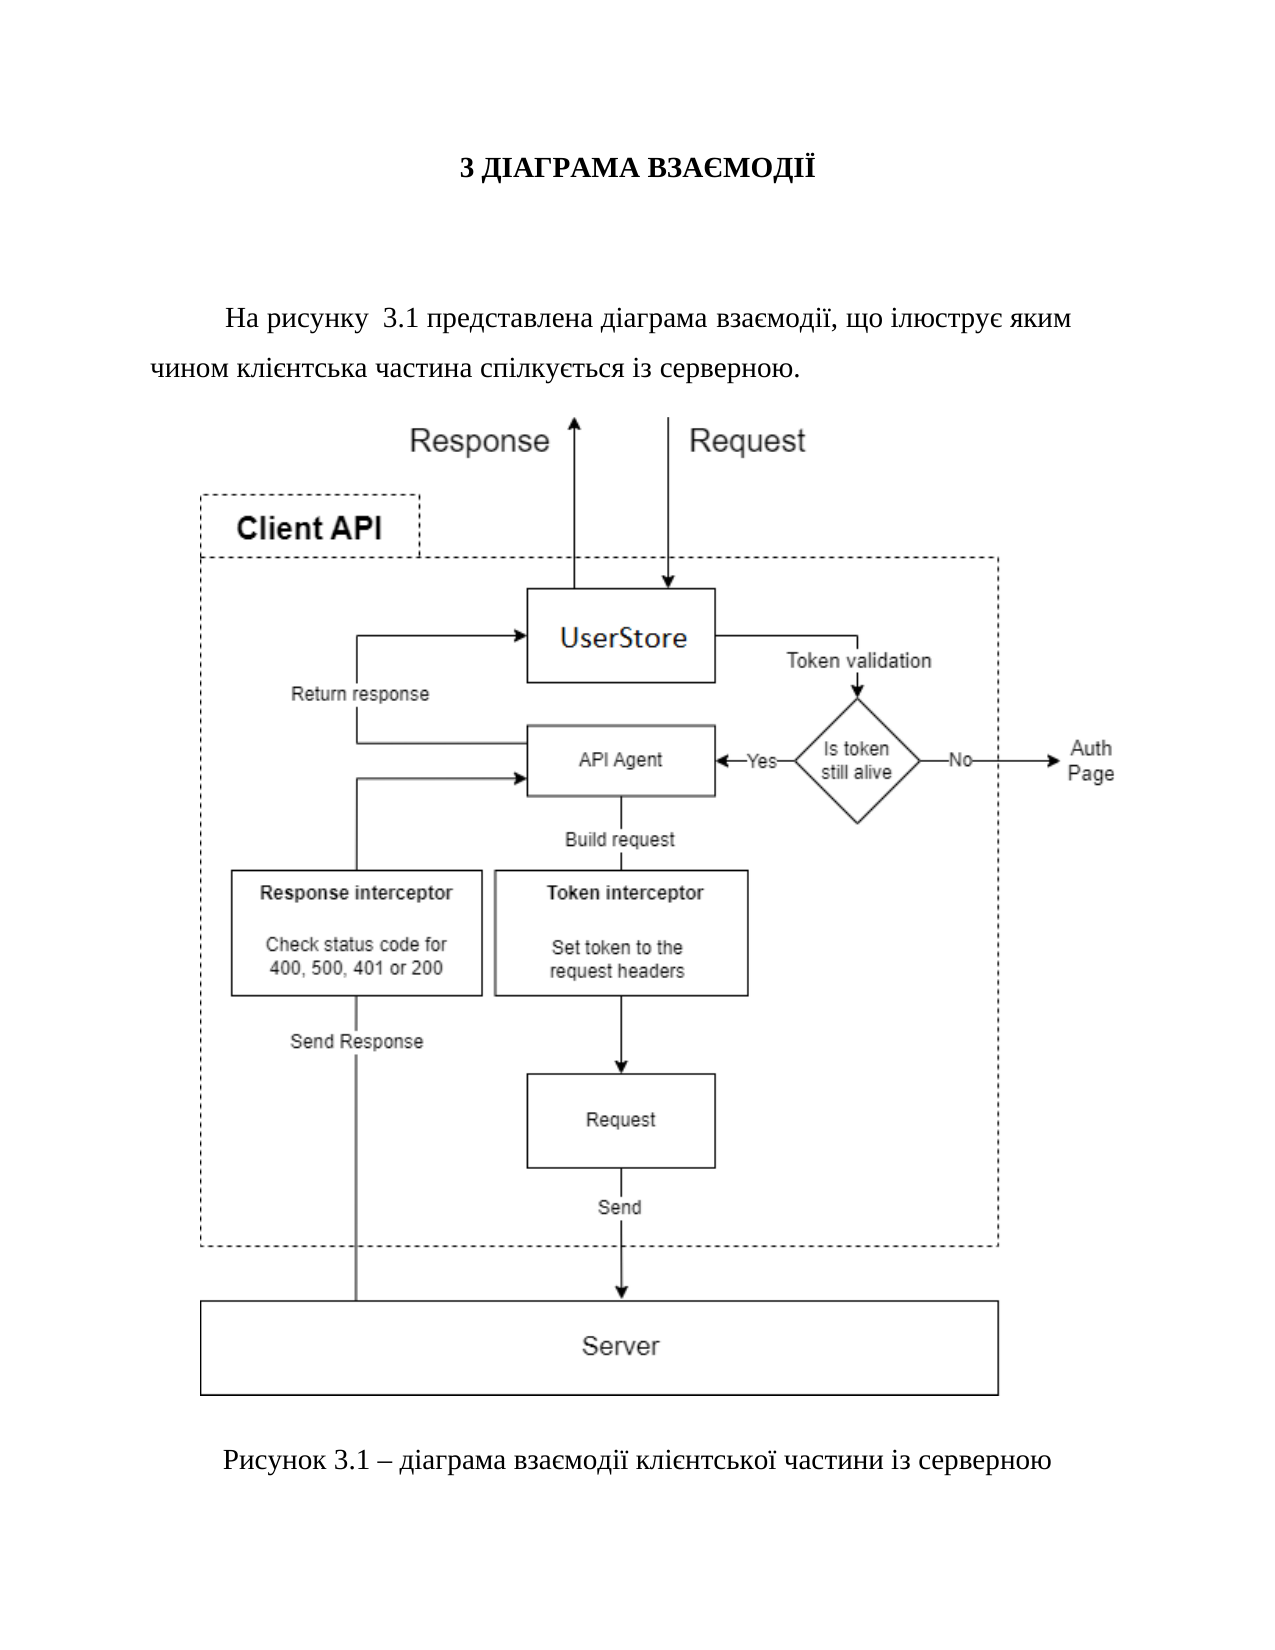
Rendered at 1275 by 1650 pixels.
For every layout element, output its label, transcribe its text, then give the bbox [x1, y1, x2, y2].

subtitle 3 ДІАГРАМА ВЗАЄМОДІЇ [153, 150, 1122, 183]
text Рисунок 3.1 – діаграма взаємодії клієнтської частини із серверною [153, 1442, 1122, 1476]
text На рисунку 3.1 представлена діаграма взаємодії, що ілюструє яким чином клієнтська частина спілкується із серверною. [150, 300, 1148, 383]
picture [200, 417, 1115, 1396]
